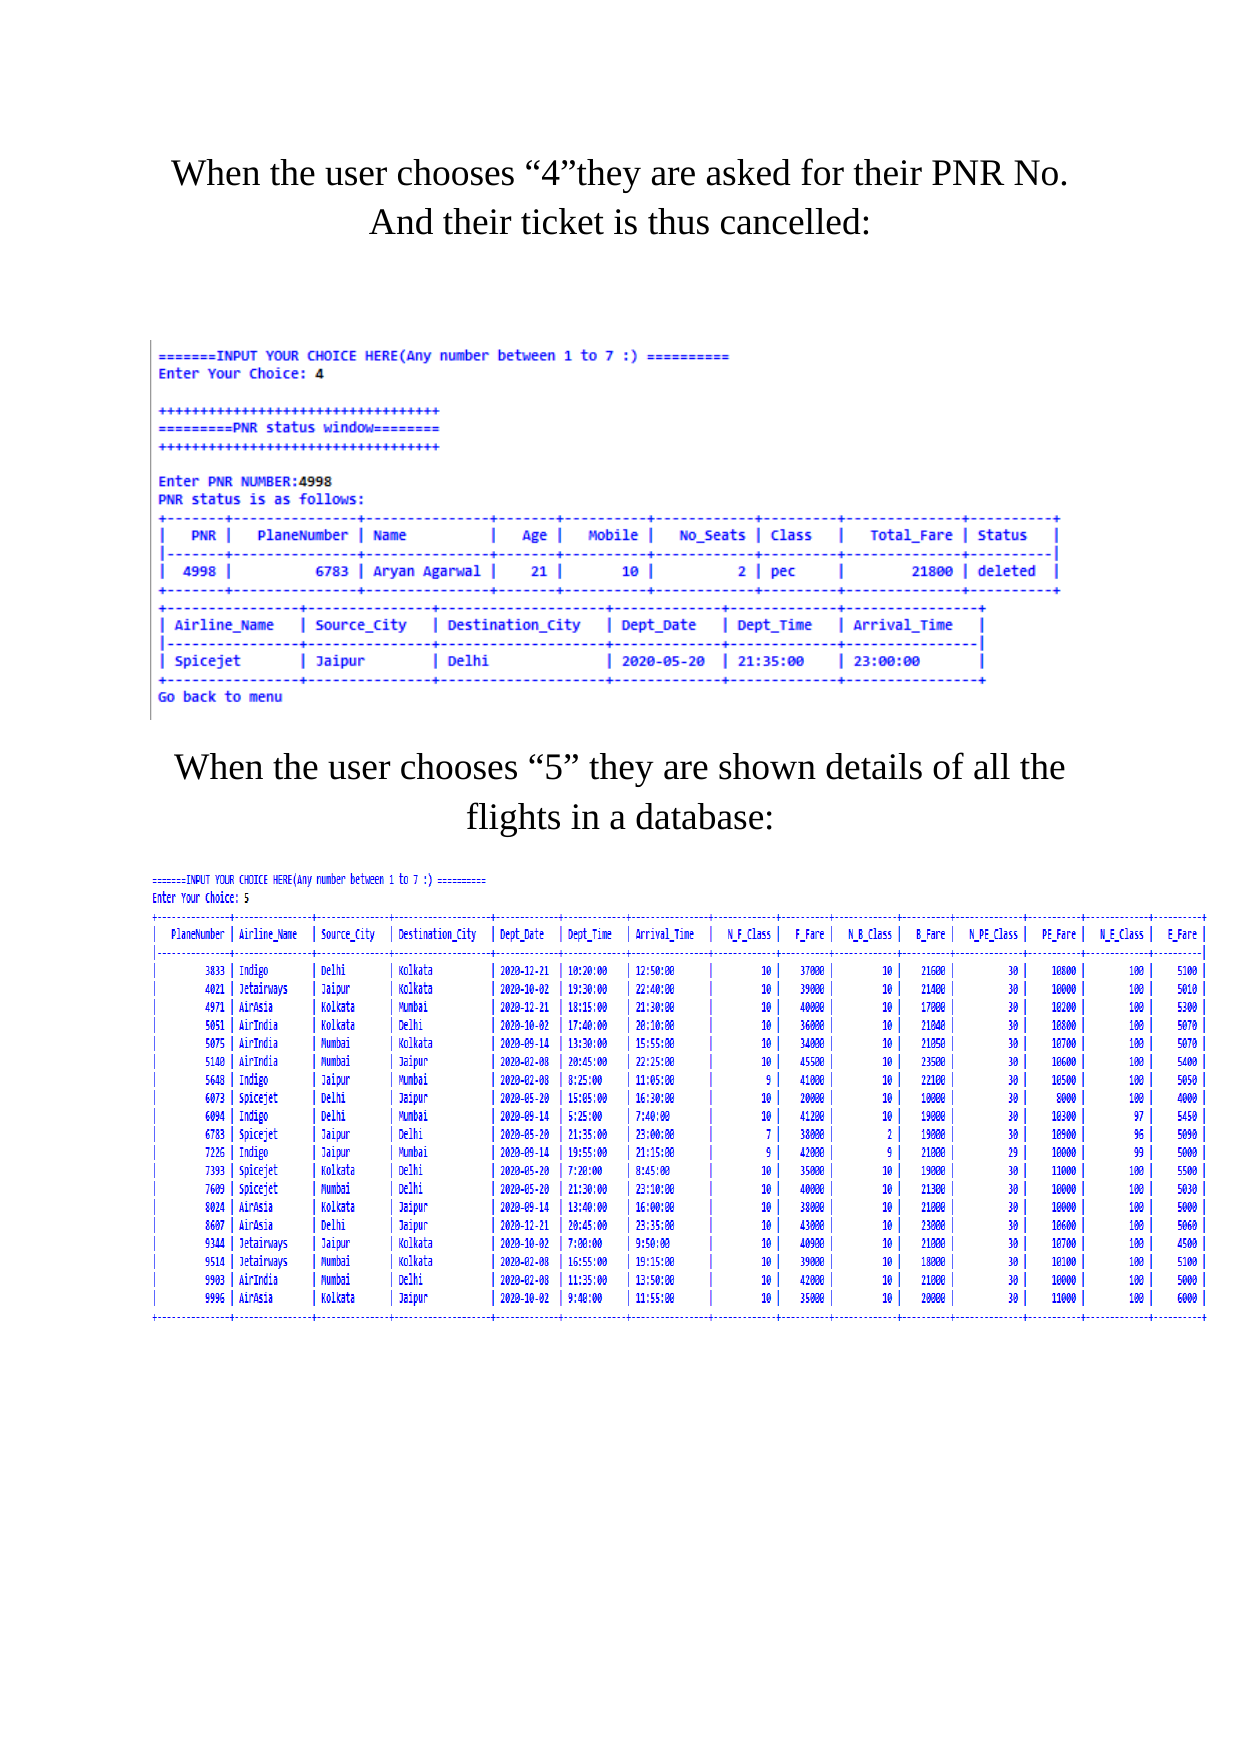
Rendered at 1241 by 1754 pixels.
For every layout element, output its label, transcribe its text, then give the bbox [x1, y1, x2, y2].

text When the user chooses “5” they are shown details of all the flights in a database: [150, 744, 1090, 837]
picture [150, 340, 1091, 720]
picture [150, 864, 1227, 1334]
text When the user chooses “4”they are asked for their PNR No. And their ticket is thus cancelled: [150, 150, 1090, 243]
